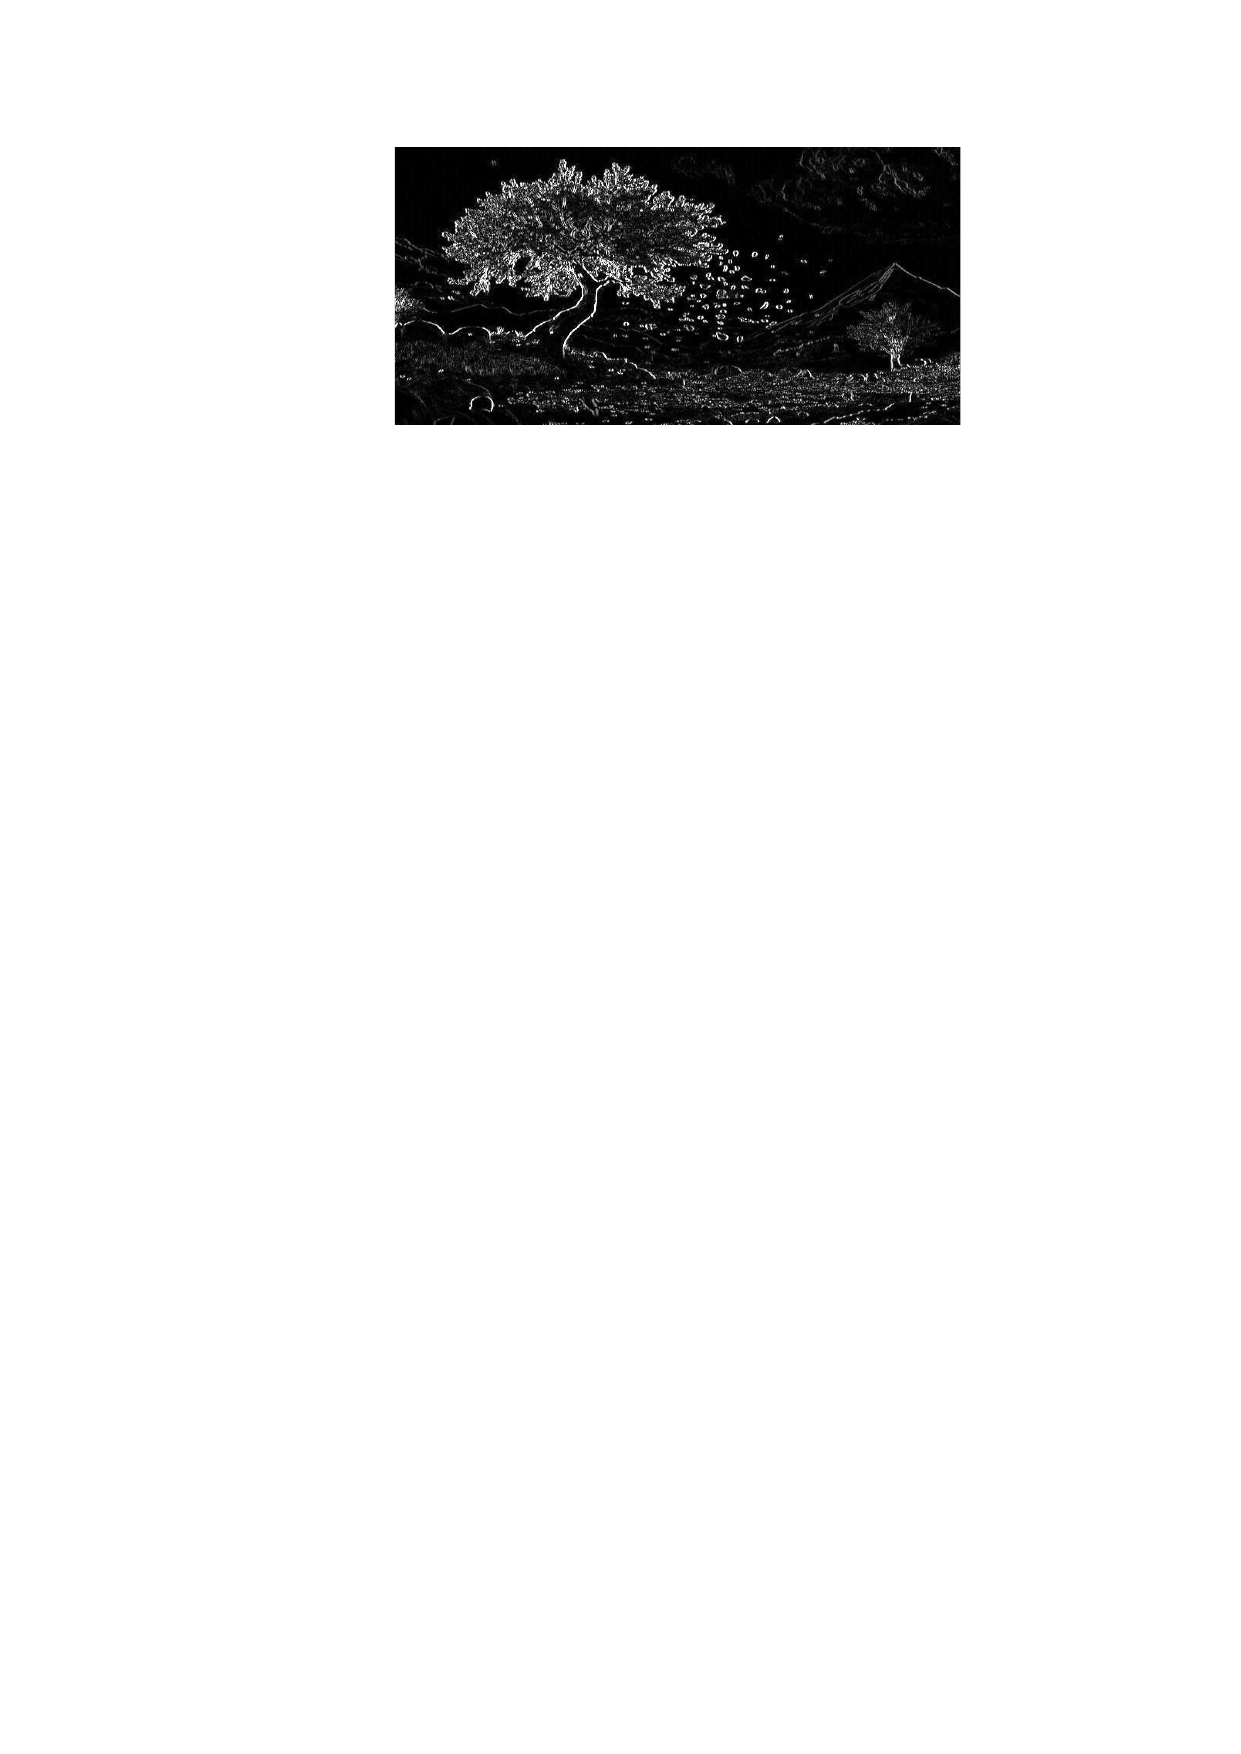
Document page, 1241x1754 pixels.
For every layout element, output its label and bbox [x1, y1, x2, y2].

picture [394, 147, 961, 425]
